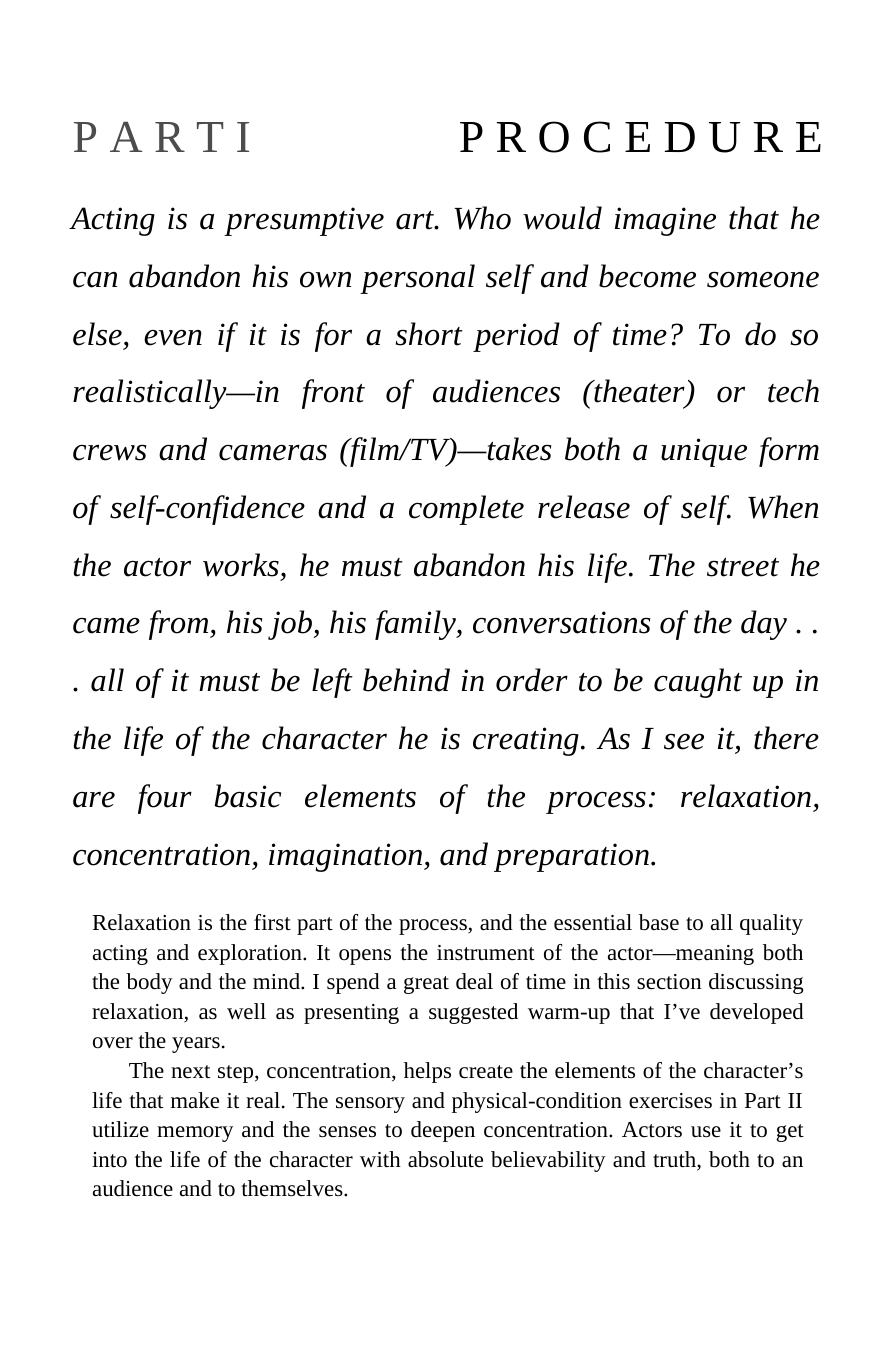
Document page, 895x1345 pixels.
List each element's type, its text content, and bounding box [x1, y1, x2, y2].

text Acting is a presumptive art. Who would imagine that he can abandon his own personal self and become someone else, even if it is for a short period of time? To do so realistically—in front of audiences (theater) or tech crews and cameras (film/TV)—takes both a unique form of self-confidence and a complete release of self. When the actor works, he must abandon his life. The street he came from, his job, his family, conversations of the day . . . all of it must be left behind in order to be caught up in the life of the character he is creating. As I see it, there are four basic elements of the process: relaxation, concentration, imagination, and preparation. [71, 199, 824, 872]
text The next step, concentration, helps create the elements of the character’s life that make it real. The sensory and physical-condition exercises in Part II utilize memory and the senses to deepen concentration. Actors use it to get into the life of the character with absolute believability and truth, both to an audience and to themselves. [92, 1057, 805, 1201]
text Relaxation is the first part of the process, and the essential base to all quality acting and exploration. It opens the instrument of the actor—meaning both the body and the mind. I spend a great deal of time in this section discussing relaxation, as well as presenting a suggested warm-up that I’ve developed over the years. [92, 909, 805, 1053]
subtitle P A R T I P R O C E D U R E [72, 110, 804, 162]
